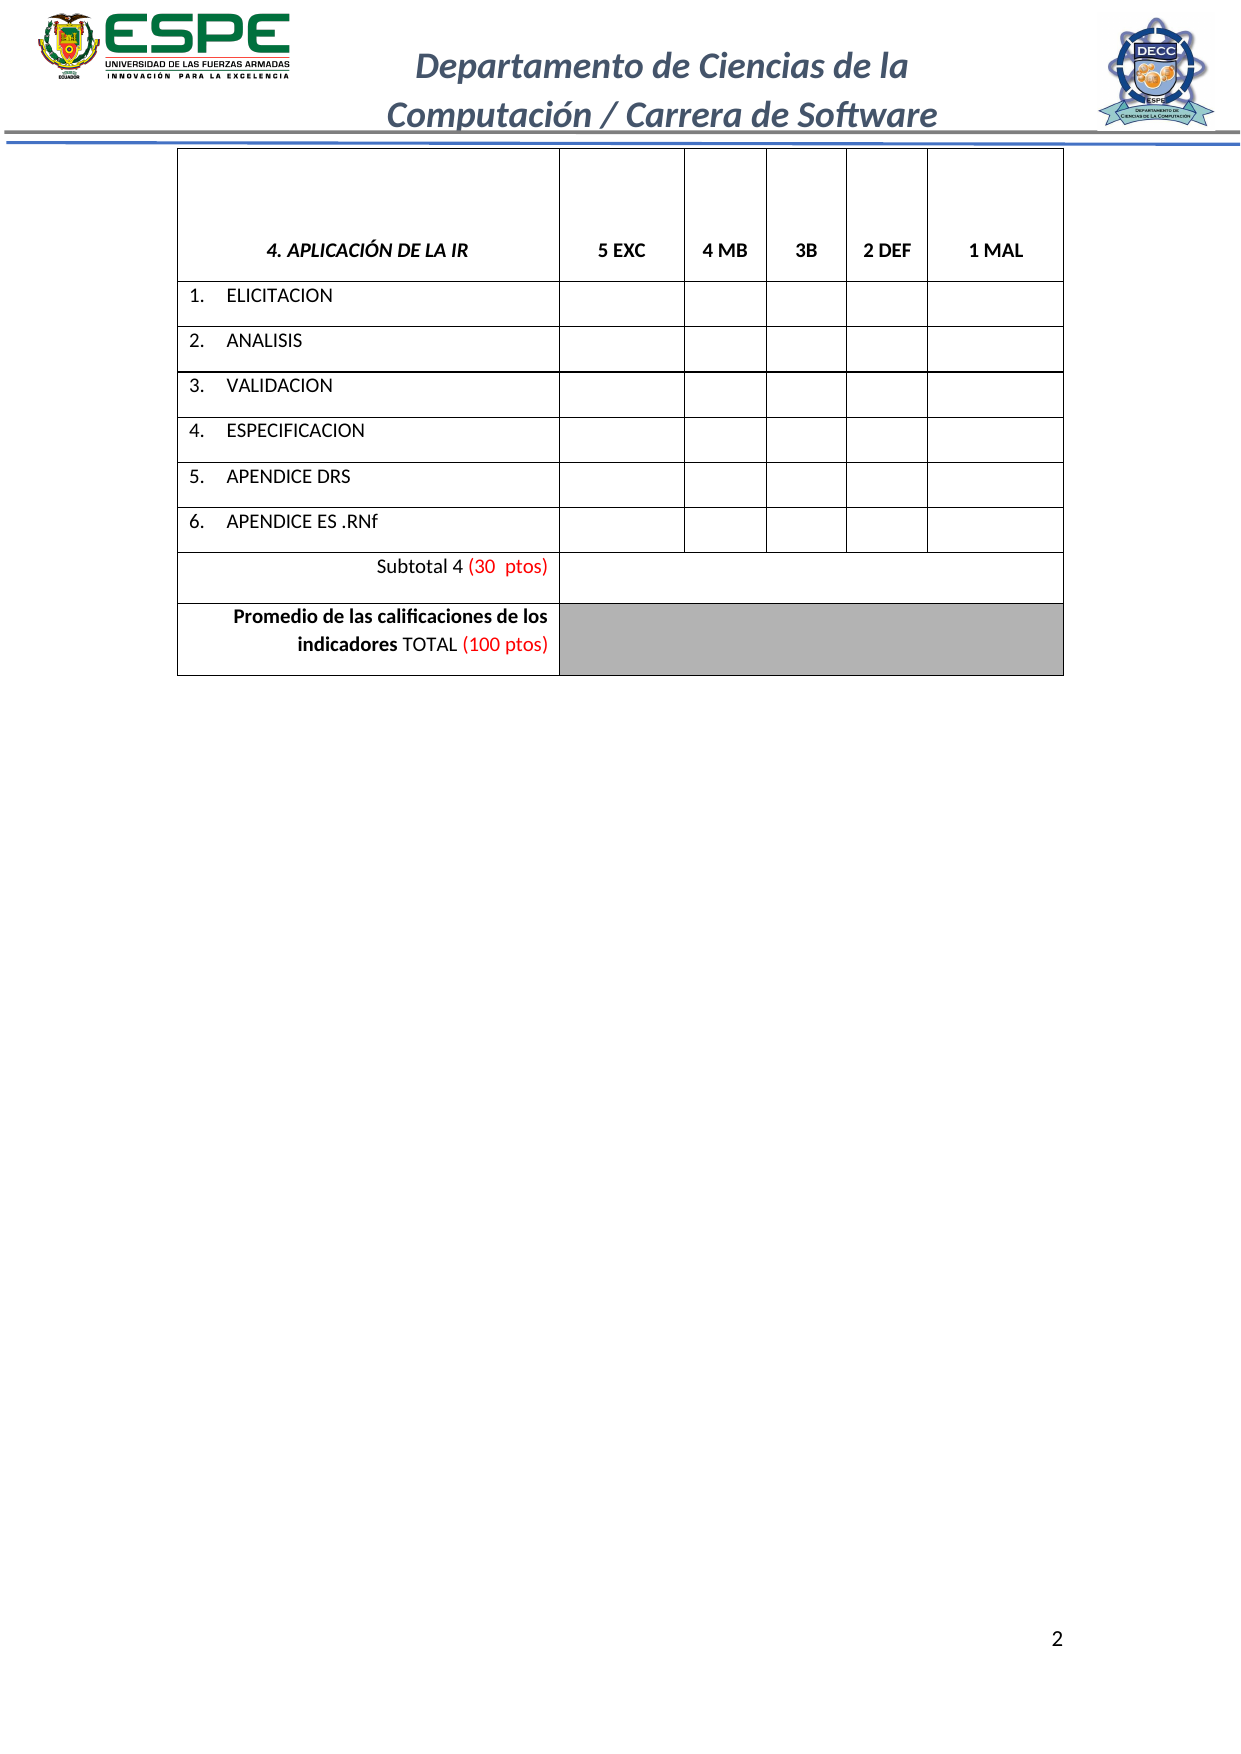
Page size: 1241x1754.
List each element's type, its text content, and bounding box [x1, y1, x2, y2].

table_cell [560, 282, 684, 326]
table_cell [560, 327, 684, 371]
table_cell [847, 463, 927, 507]
table_cell [685, 327, 766, 371]
table_cell [560, 418, 684, 462]
table_cell VALIDACION [178, 373, 559, 417]
table_cell [928, 463, 1063, 507]
table_cell [928, 418, 1063, 462]
table_cell APENDICE ES .RNf [178, 508, 559, 552]
table_cell ESPECIFICACION [178, 418, 559, 462]
table_cell [767, 327, 846, 371]
table_cell 4 MB [685, 149, 766, 281]
table_cell [685, 508, 766, 552]
table_cell [928, 373, 1063, 417]
table_cell Subtotal 4 (30 ptos) [178, 553, 559, 603]
table_cell [847, 418, 927, 462]
table_cell 4. APLICACIÓN DE LA IR [178, 149, 559, 281]
table_cell [685, 373, 766, 417]
table_cell [685, 463, 766, 507]
table_cell [560, 508, 684, 552]
table_cell [928, 282, 1063, 326]
table_cell [928, 327, 1063, 371]
table_cell [847, 327, 927, 371]
table_cell [767, 282, 846, 326]
table_cell [847, 282, 927, 326]
picture [1097, 12, 1216, 131]
table_cell [928, 508, 1063, 552]
table_cell [767, 418, 846, 462]
table_cell [847, 373, 927, 417]
table_cell [560, 373, 684, 417]
table_cell ANALISIS [178, 327, 559, 371]
table_cell APENDICE DRS [178, 463, 559, 507]
table_cell [560, 553, 1063, 603]
table_cell [685, 282, 766, 326]
picture [36, 12, 293, 81]
table_cell Promedio de las calificaciones de los indicadores TOTAL (100 ptos) [178, 604, 559, 675]
table_cell [767, 463, 846, 507]
table_cell 1 MAL [928, 149, 1063, 281]
table_cell [685, 418, 766, 462]
table_cell 2 DEF [847, 149, 927, 281]
table_cell 3B [767, 149, 846, 281]
table_cell [847, 508, 927, 552]
table_cell [560, 604, 1063, 675]
table_cell [560, 463, 684, 507]
table_cell [767, 508, 846, 552]
table_cell 5 EXC [560, 149, 684, 281]
table_cell [767, 373, 846, 417]
table_cell ELICITACION [178, 282, 559, 326]
